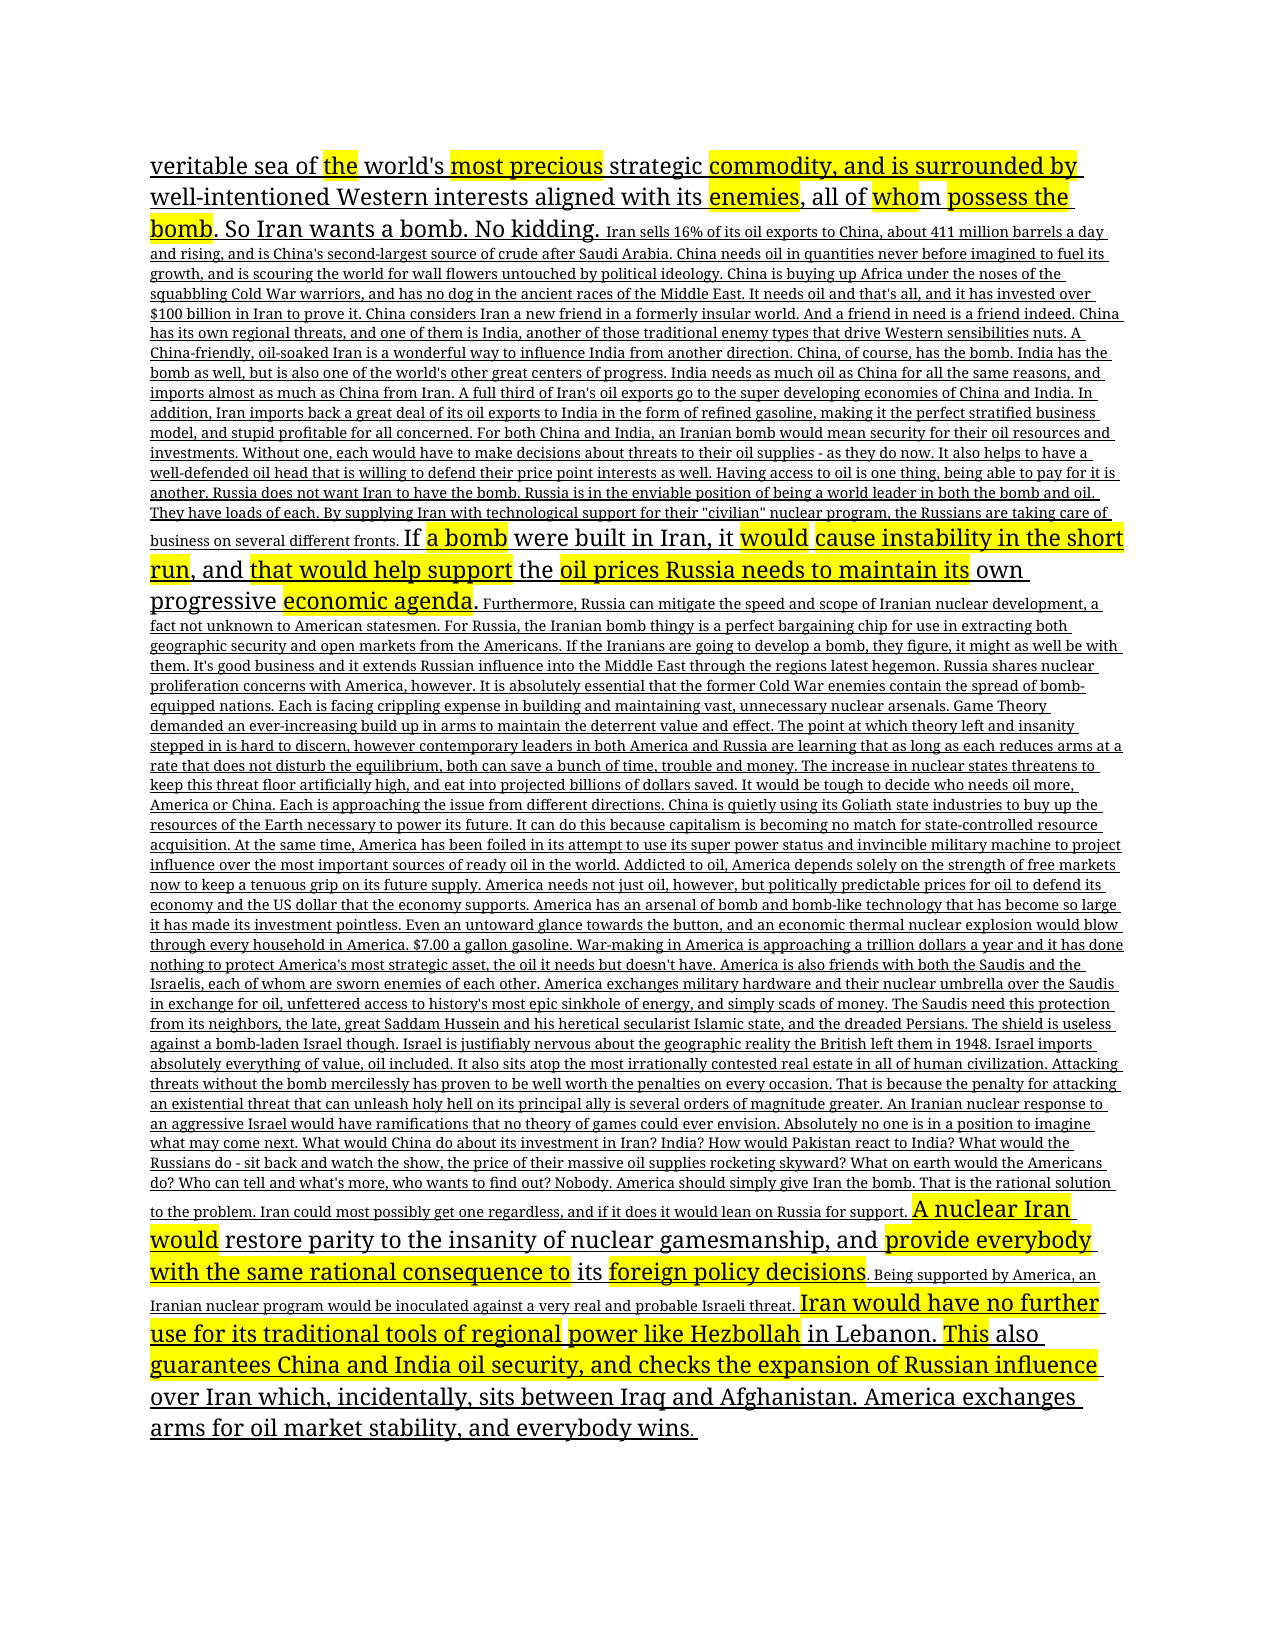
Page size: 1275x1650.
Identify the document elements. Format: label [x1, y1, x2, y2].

text [150, 150, 1125, 1443]
